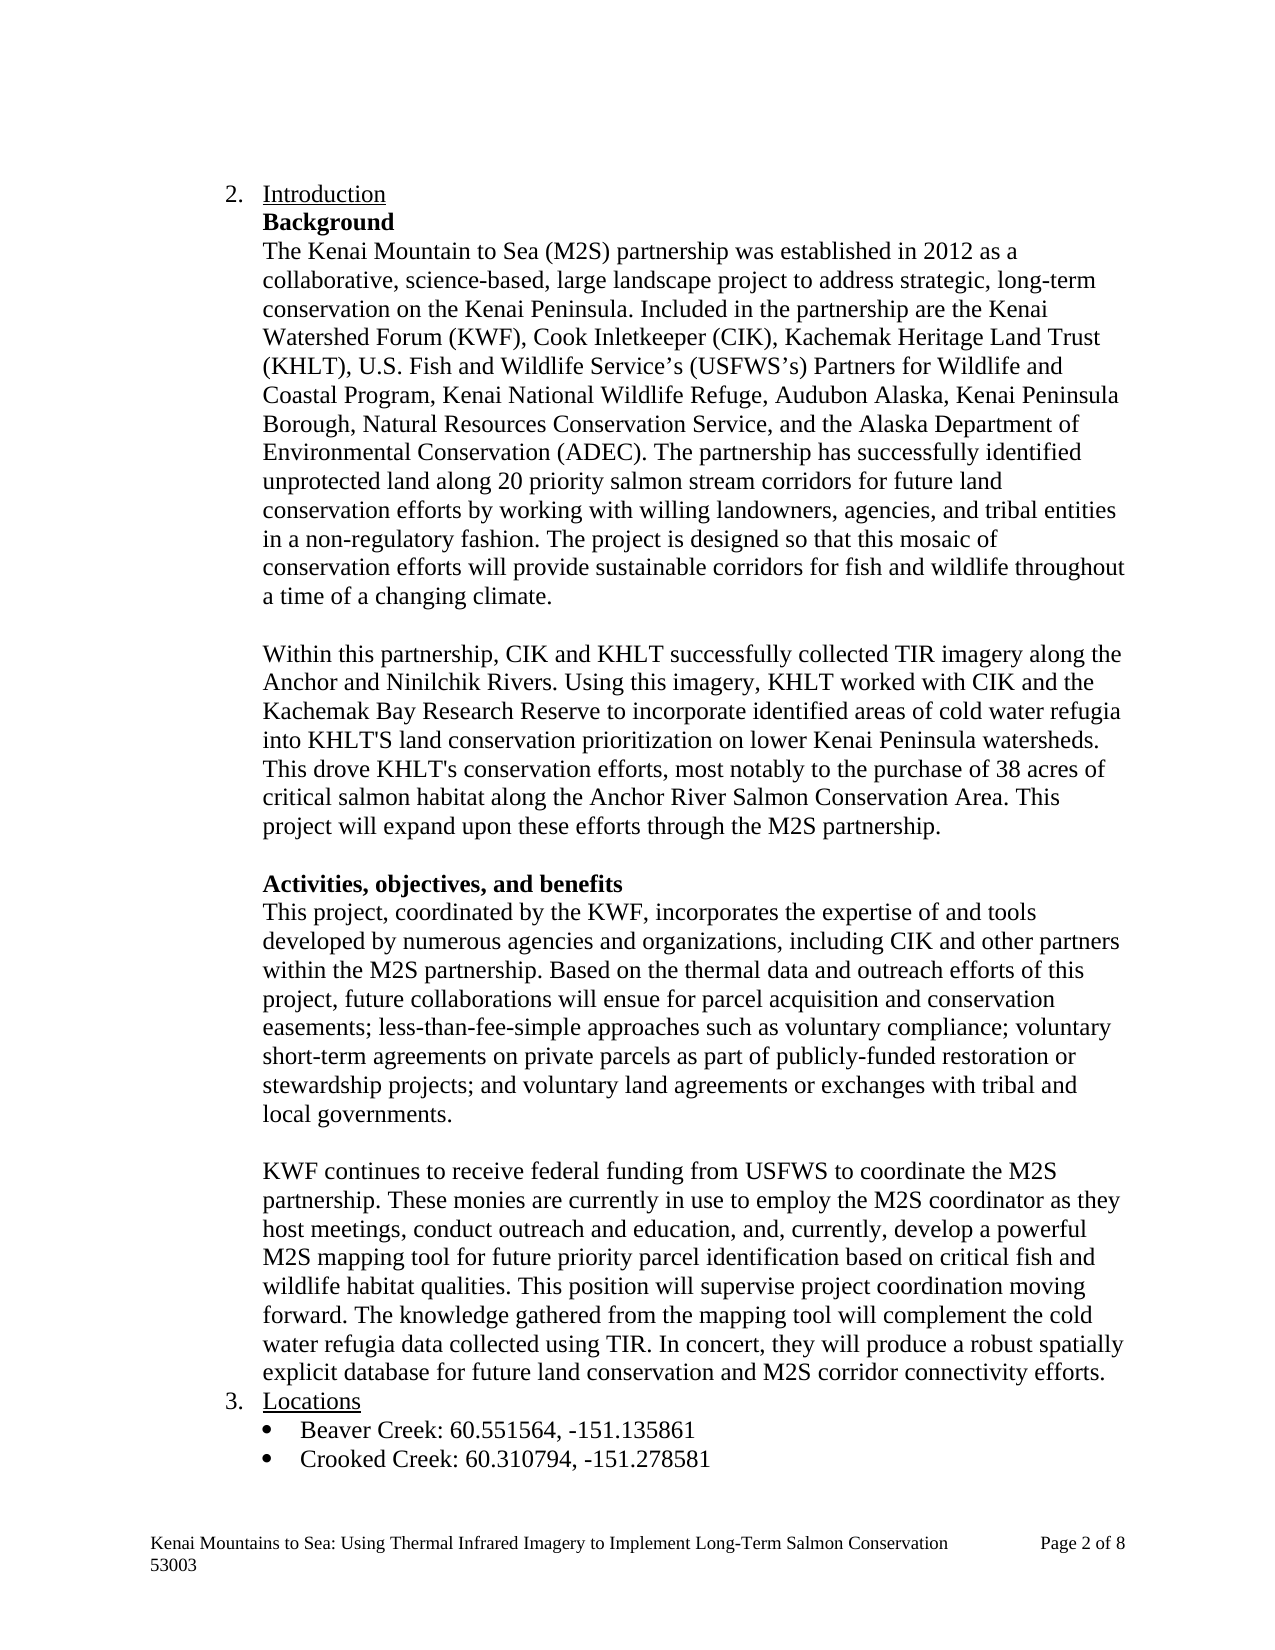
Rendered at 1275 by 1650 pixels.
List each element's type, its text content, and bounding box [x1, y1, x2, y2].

text This project, coordinated by the KWF, incorporates the expertise of and tools developed by numerous agencies and organizations, including CIK and other partners within the M2S partnership. Based on the thermal data and outreach efforts of this project, future collaborations will ensue for parcel acquisition and conservation easements; less-than-fee-simple approaches such as voluntary compliance; voluntary short-term agreements on private parcels as part of publicly-funded restoration or stewardship projects; and voluntary land agreements or exchanges with tribal and local governments. [262, 897, 1125, 1127]
list Crooked Creek: 60.310794, -151.278581 [262, 1444, 1125, 1472]
text Background [262, 207, 1125, 236]
list Beaver Creek: 60.551564, -151.135861 [262, 1415, 1125, 1444]
list KWF continues to receive federal funding from USFWS to coordinate the M2S partnership. These monies are currently in use to employ the M2S coordinator as they host meetings, conduct outreach and education, and, currently, develop a powerful M2S mapping tool for future priority parcel identification based on critical fish and wildlife habitat qualities. This position will supervise project coordination moving forward. The knowledge gathered from the mapping tool will complement the cold water refugia data collected using TIR. In concert, they will produce a robust spatially explicit database for future land conservation and M2S corridor connectivity efforts. [262, 1156, 1125, 1386]
list Locations [225, 1386, 1125, 1415]
list Introduction [225, 179, 1125, 207]
text The Kenai Mountain to Sea (M2S) partnership was established in 2012 as a collaborative, science-based, large landscape project to address strategic, long-term conservation on the Kenai Peninsula. Included in the partnership are the Kenai Watershed Forum (KWF), Cook Inletkeeper (CIK), Kachemak Heritage Land Trust (KHLT), U.S. Fish and Wildlife Service’s (USFWS’s) Partners for Wildlife and Coastal Program, Kenai National Wildlife Refuge, Audubon Alaska, Kenai Peninsula Borough, Natural Resources Conservation Service, and the Alaska Department of Environmental Conservation (ADEC). The partnership has successfully identified unprotected land along 20 priority salmon stream corridors for future land conservation efforts by working with willing landowners, agencies, and tribal entities in a non-regulatory fashion. The project is designed so that this mosaic of conservation efforts will provide sustainable corridors for fish and wildlife throughout a time of a changing climate. [262, 236, 1125, 610]
text Activities, objectives, and benefits [262, 869, 1125, 897]
text Within this partnership, CIK and KHLT successfully collected TIR imagery along the Anchor and Ninilchik Rivers. Using this imagery, KHLT worked with CIK and the Kachemak Bay Research Reserve to incorporate identified areas of cold water refugia into KHLT'S land conservation prioritization on lower Kenai Peninsula watersheds. This drove KHLT's conservation efforts, most notably to the purchase of 38 acres of critical salmon habitat along the Anchor River Salmon Conservation Area. This project will expand upon these efforts through the M2S partnership. [262, 639, 1125, 840]
